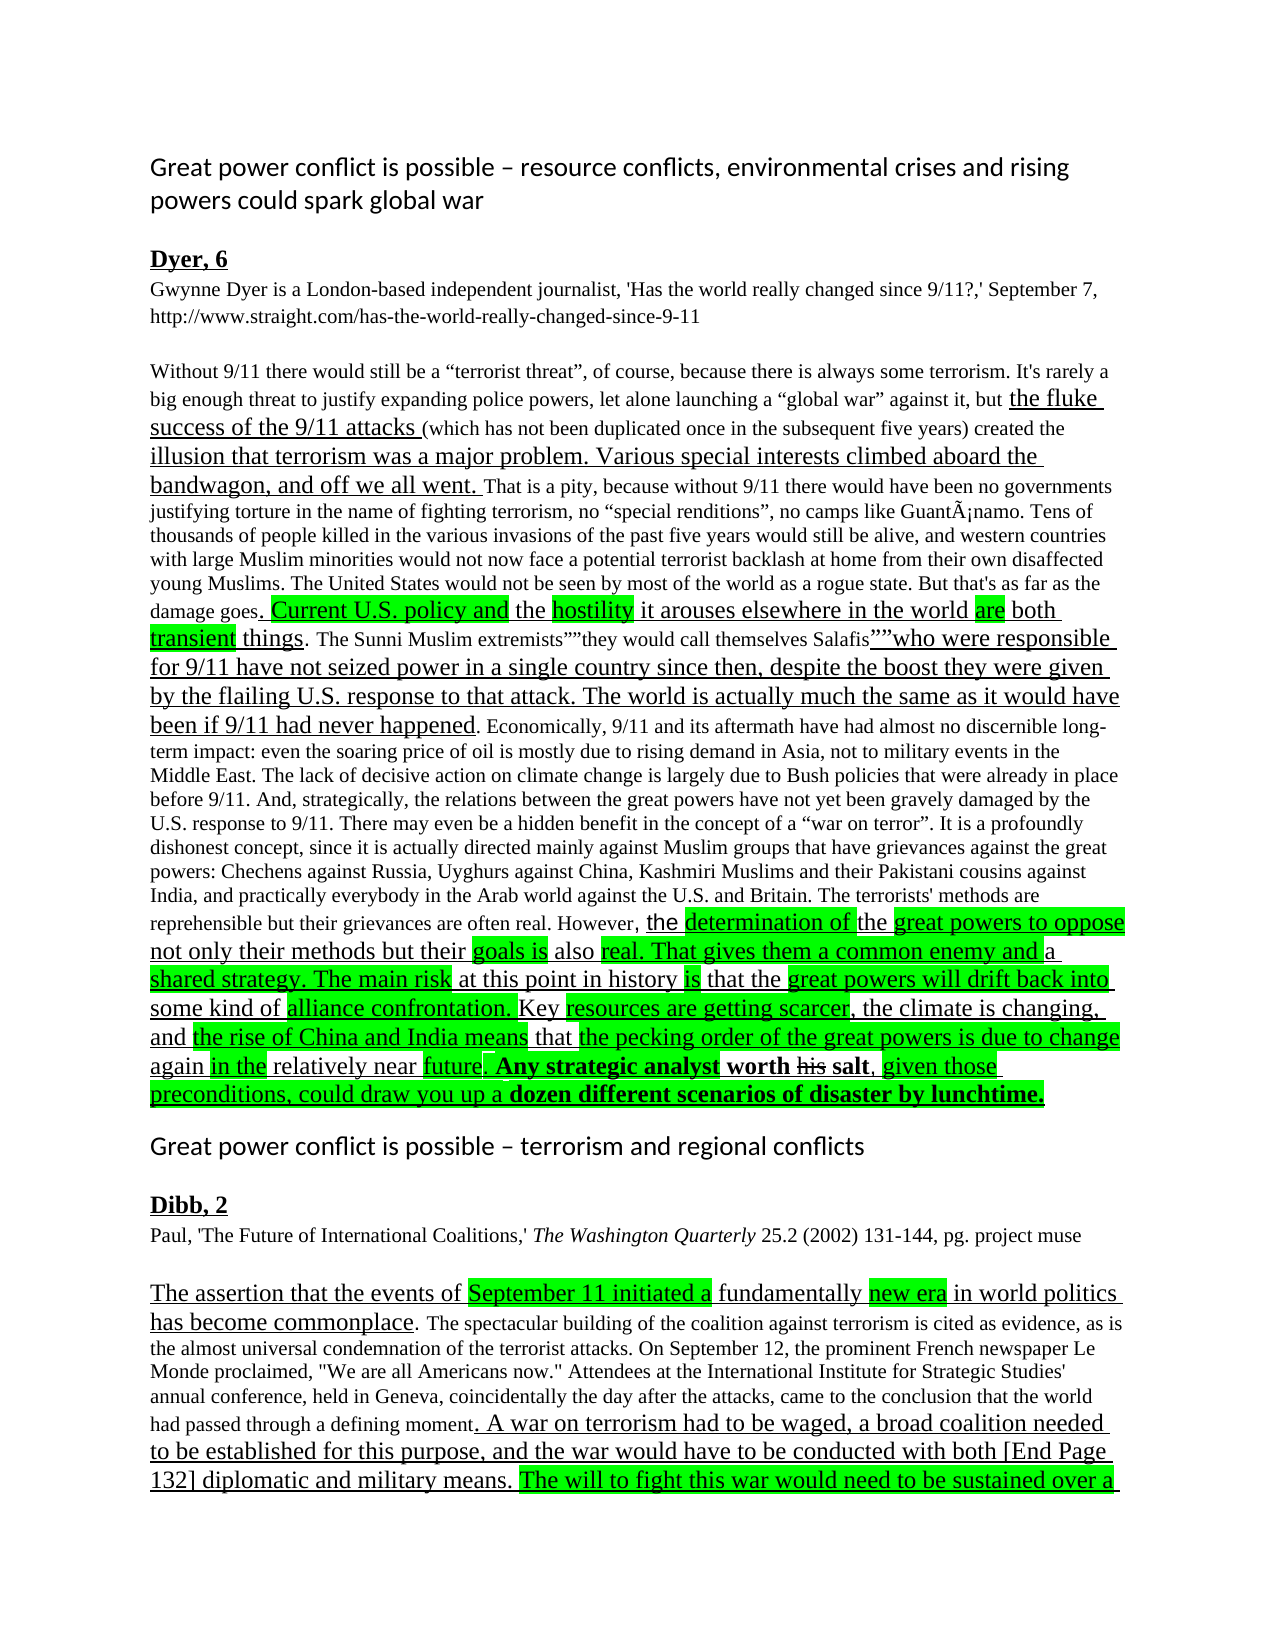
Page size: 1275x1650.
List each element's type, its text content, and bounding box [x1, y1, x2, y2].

text Dibb, 2 [150, 1190, 1125, 1218]
subtitle Great power conflict is possible – terrorism and regional conflicts [150, 1129, 1125, 1162]
subtitle Great power conflict is possible – resource conflicts, environmental crises and rising powers could spark global war [150, 150, 1125, 216]
text Paul, 'The Future of International Coalitions,' The Washington Quarterly 25.2 (2002) 131-144, pg. project muse [150, 1223, 1125, 1247]
text Without 9/11 there would still be a “terrorist threat”, of course, because there is always some terrorism. It's rarely a big enough threat to justify expanding police powers, let alone launching a “global war” against it, but the fluke success of the 9/11 attacks (which has not been duplicated once in the subsequent five years) created the illusion that terrorism was a major problem. Various special interests climbed aboard the bandwagon, and off we all went. That is a pity, because without 9/11 there would have been no governments justifying torture in the name of fighting terrorism, no “special renditions”, no camps like GuantÃ¡namo. Tens of thousands of people killed in the various invasions of the past five years would still be alive, and western countries with large Muslim minorities would not now face a potential terrorist backlash at home from their own disaffected young Muslims. The United States would not be seen by most of the world as a rogue state. But that's as far as the damage goes. Current U.S. policy and the hostility it arouses elsewhere in the world are both transient things. The Sunni Muslim extremists””they would call themselves Salafis””who were responsible for 9/11 have not seized power in a single country since then, despite the boost they were given by the flailing U.S. response to that attack. The world is actually much the same as it would have been if 9/11 had never happened. Economically, 9/11 and its aftermath have had almost no discernible long-term impact: even the soaring price of oil is mostly due to rising demand in Asia, not to military events in the Middle East. The lack of decisive action on climate change is largely due to Bush policies that were already in place before 9/11. And, strategically, the relations between the great powers have not yet been gravely damaged by the U.S. response to 9/11. There may even be a hidden benefit in the concept of a “war on terror”. It is a profoundly dishonest concept, since it is actually directed mainly against Muslim groups that have grievances against the great powers: Chechens against Russia, Uyghurs against China, Kashmiri Muslims and their Pakistani cousins against India, and practically everybody in the Arab world against the U.S. and Britain. The terrorists' methods are reprehensible but their grievances are often real. However, the determination of the great powers to oppose not only their methods but their goals is also real. That gives them a common enemy and a shared strategy. The main risk at this point in history is that the great powers will drift back into some kind of alliance confrontation. Key resources are getting scarcer, the climate is changing, and the rise of China and India means that the pecking order of the great powers is due to change again in the relatively near future. Any strategic analyst worth his salt, given those preconditions, could draw you up a dozen different scenarios of disaster by lunchtime. [150, 359, 1125, 961]
text Dyer, 6 [150, 244, 1125, 272]
text Gwynne Dyer is a London-based independent journalist, 'Has the world really changed since 9/11?,' September 7, http://www.straight.com/has-the-world-really-changed-since-9-11 [150, 277, 1125, 328]
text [150, 1278, 1125, 1494]
